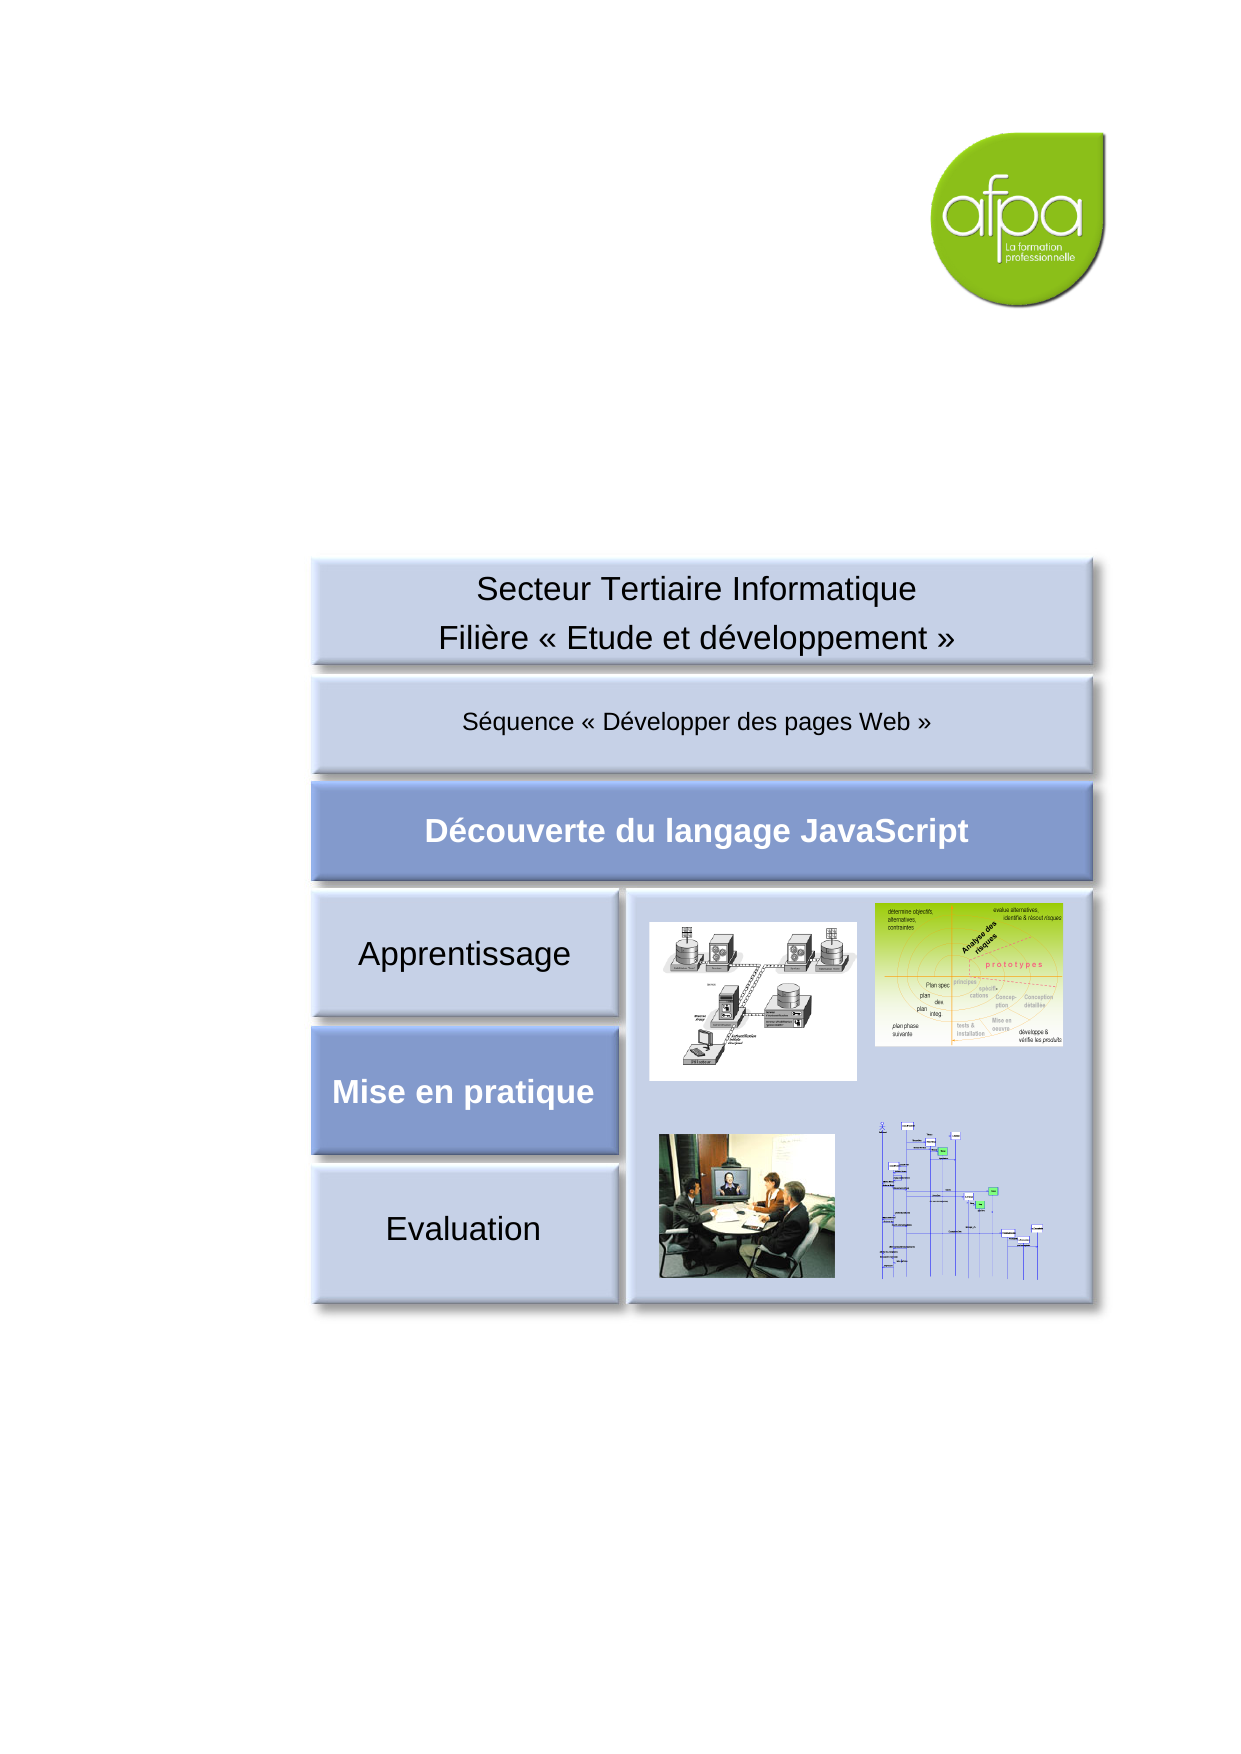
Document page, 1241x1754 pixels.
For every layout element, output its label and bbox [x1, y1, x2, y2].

picture [304, 548, 1115, 1326]
picture [929, 131, 1108, 310]
